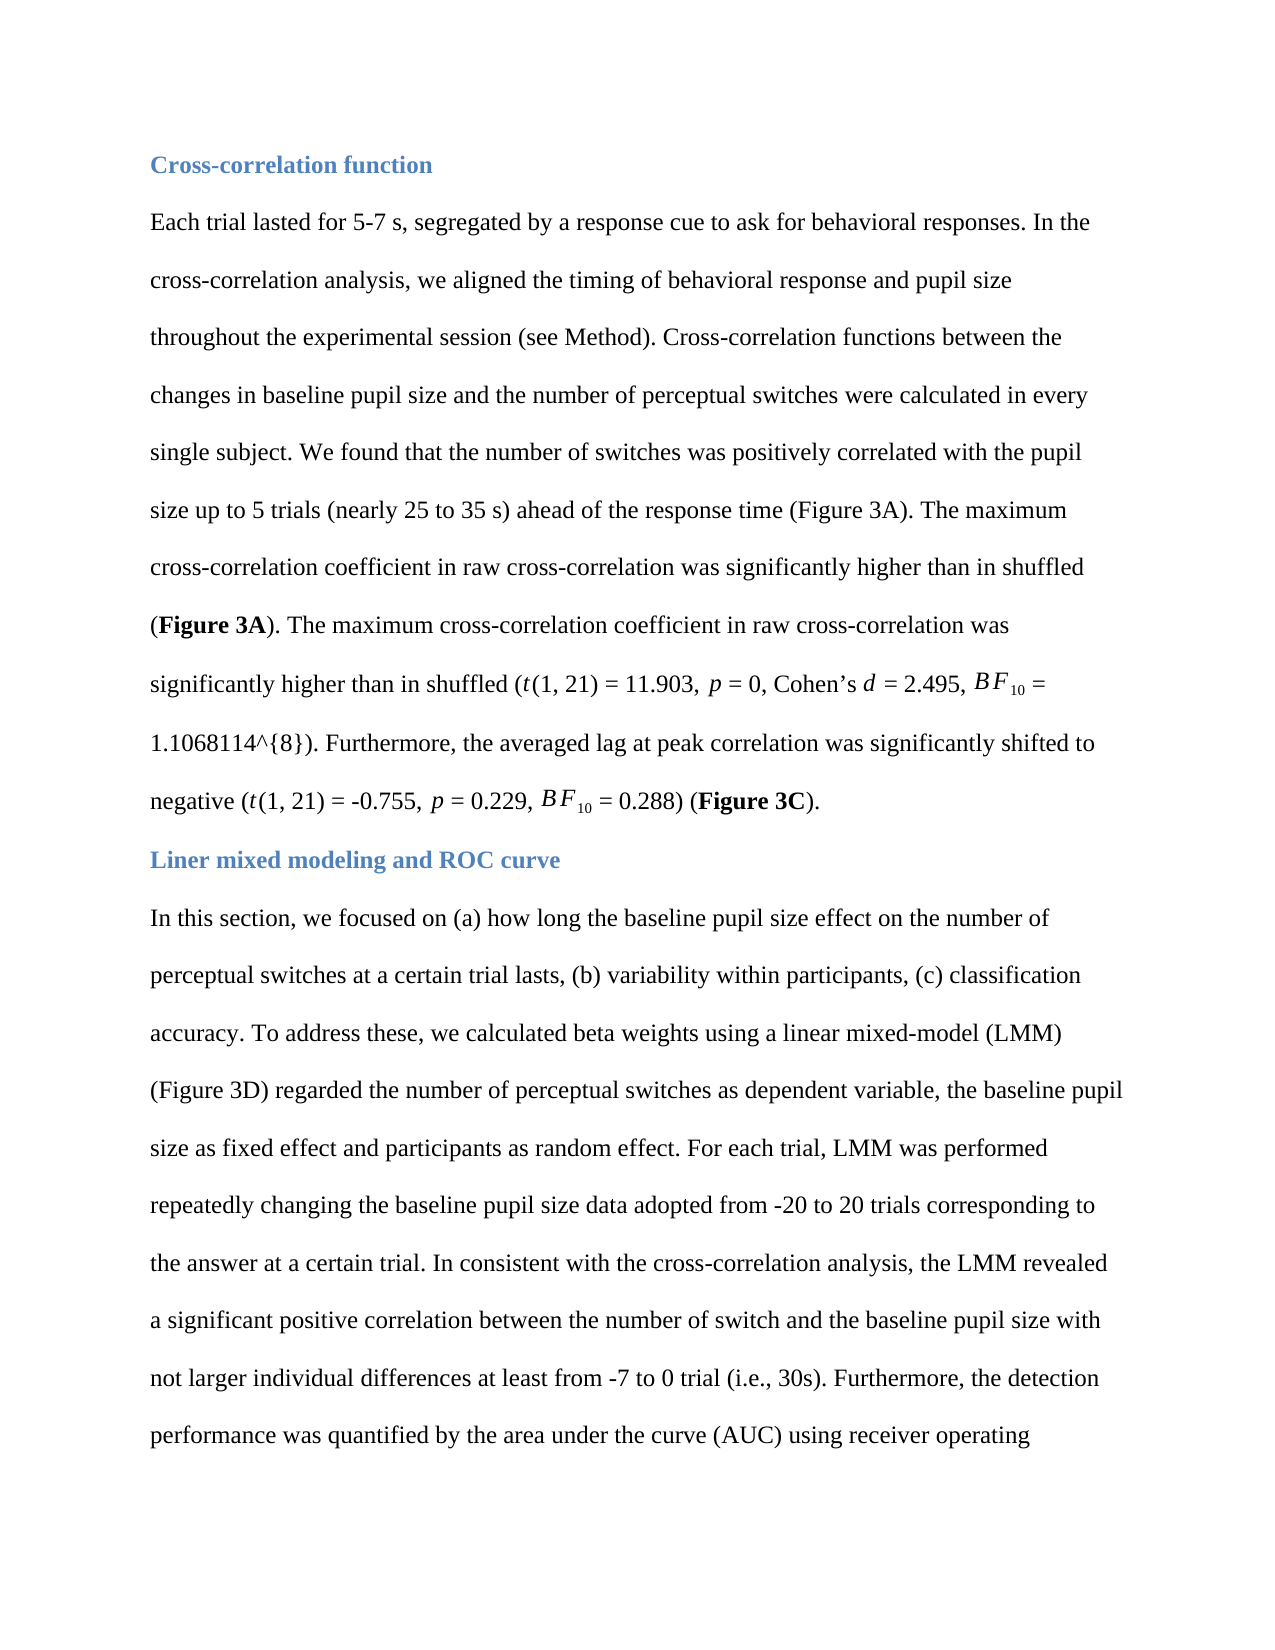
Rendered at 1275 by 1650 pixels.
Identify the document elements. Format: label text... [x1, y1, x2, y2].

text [150, 903, 1125, 1449]
text Each trial lasted for 5-7 s, segregated by a response cue to ask for behavioral responses. In the cross-correlation analysis, we aligned the timing of behavioral response and pupil size throughout the experimental session (see Method). Cross-correlation functions between the changes in baseline pupil size and the number of perceptual switches were calculated in every single subject. We found that the number of switches was positively correlated with the pupil size up to 5 trials (nearly 25 to 35 s) ahead of the response time (Figure 3A). The maximum cross-correlation coefficient in raw cross-correlation was significantly higher than in shuffled (Figure 3A). The maximum cross-correlation coefficient in raw cross-correlation was significantly higher than in shuffled ((1, 21) = 11.903, = 0, Cohen’s = 2.495, = 1.1068114^{8}). Furthermore, the averaged lag at peak correlation was significantly shifted to negative ((1, 21) = -0.755, = 0.229, = 0.288) (Figure 3C). [150, 207, 1125, 816]
subtitle Liner mixed modeling and ROC curve [150, 845, 1125, 874]
subtitle Cross-correlation function [150, 150, 1125, 179]
